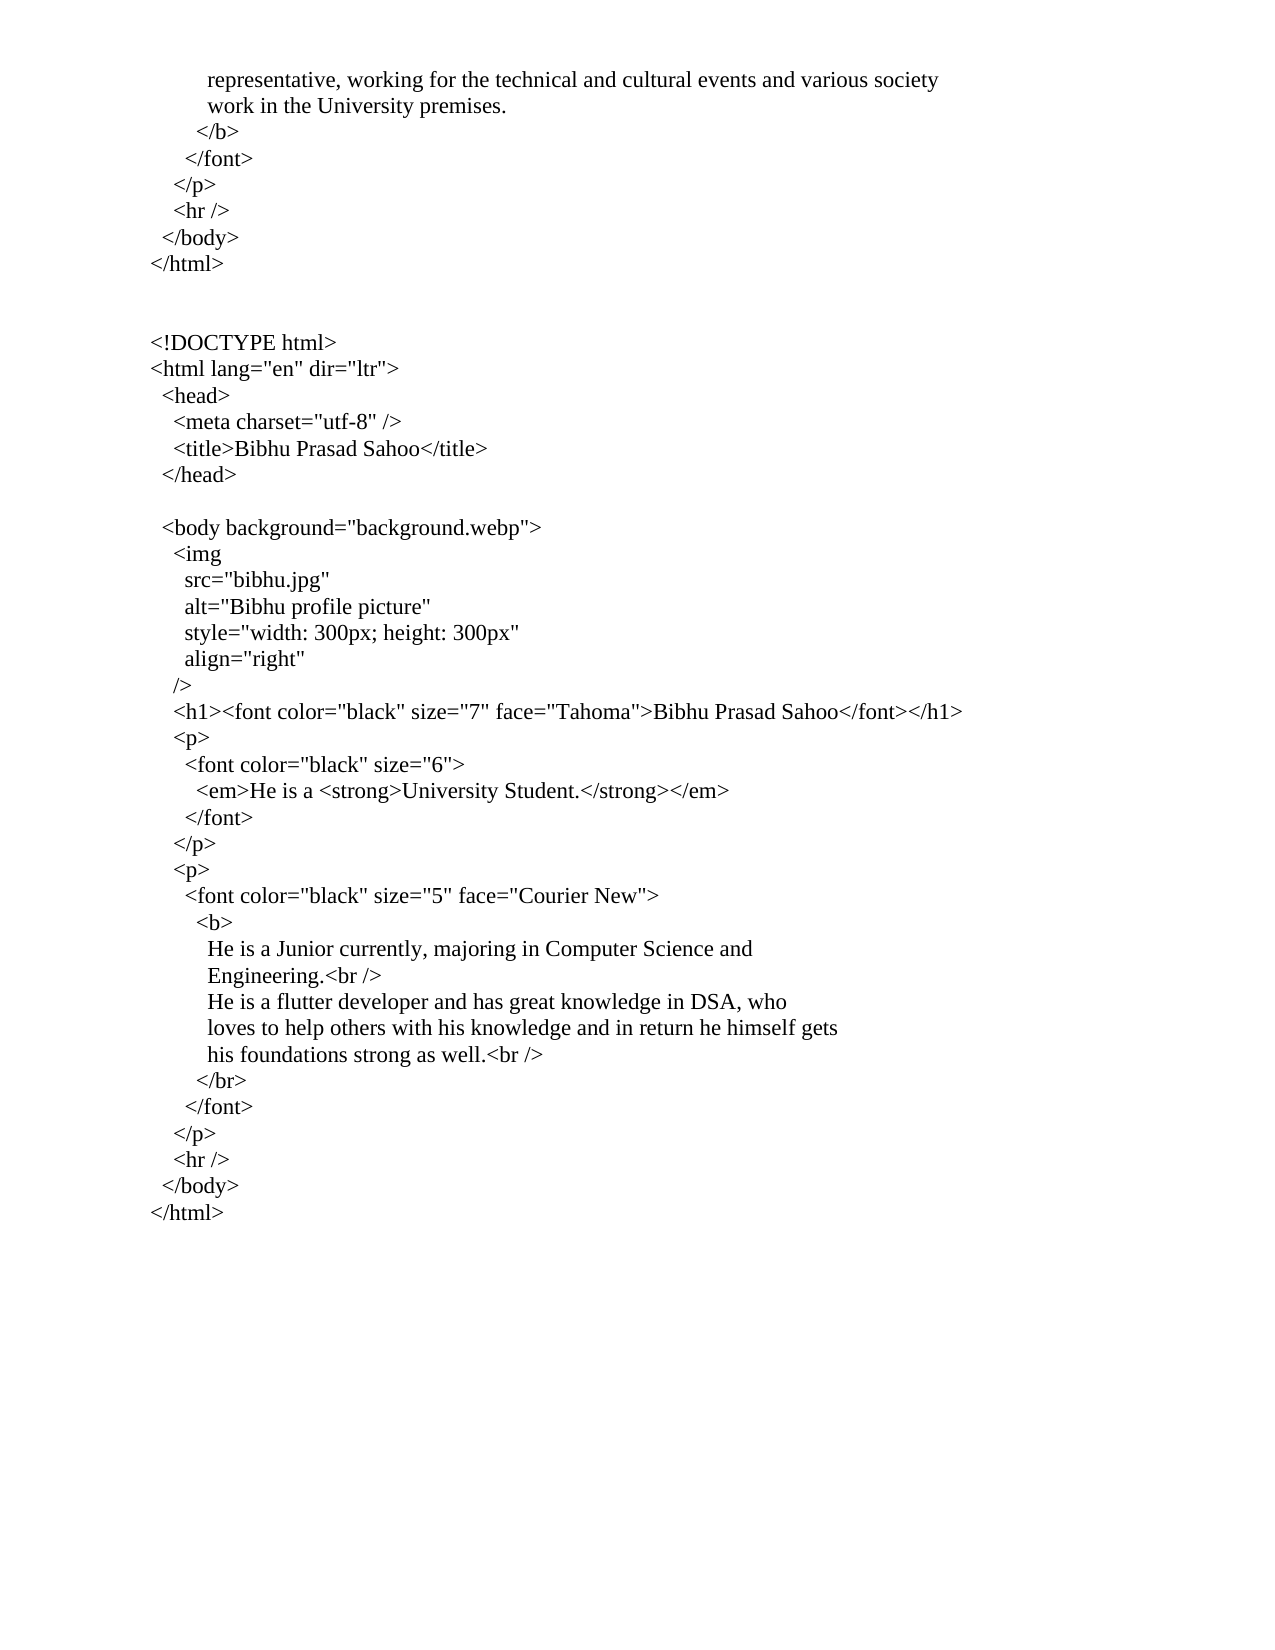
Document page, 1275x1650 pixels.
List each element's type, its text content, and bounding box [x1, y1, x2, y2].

text </br> [150, 1067, 1125, 1093]
text </p> [150, 830, 1125, 856]
text his foundations strong as well.<br /> [150, 1041, 1125, 1067]
text align="right" [150, 645, 1125, 672]
text representative, working for the technical and cultural events and various society [150, 66, 1125, 92]
text Engineering.<br /> [150, 962, 1125, 988]
text He is a flutter developer and has great knowledge in DSA, who [150, 988, 1125, 1014]
text loves to help others with his knowledge and in return he himself gets [150, 1014, 1125, 1041]
text He is a Junior currently, majoring in Computer Science and [150, 935, 1125, 962]
text <p> [150, 724, 1125, 751]
text </font> [150, 1093, 1125, 1120]
text style="width: 300px; height: 300px" [150, 619, 1125, 645]
text </b> [150, 118, 1125, 145]
text <em>He is a <strong>University Student.</strong></em> [150, 777, 1125, 803]
text work in the University premises. [150, 92, 1125, 118]
text <meta charset="utf-8" /> [150, 408, 1125, 434]
text alt="Bibhu profile picture" [150, 593, 1125, 619]
text <font color="black" size="5" face="Courier New"> [150, 883, 1125, 909]
text /> [150, 672, 1125, 698]
text <h1><font color="black" size="7" face="Tahoma">Bibhu Prasad Sahoo</font></h1> [150, 698, 1125, 724]
text <body background="background.webp"> [150, 514, 1125, 540]
text <html lang="en" dir="ltr"> [150, 356, 1125, 382]
text <b> [150, 909, 1125, 935]
text </p> [150, 171, 1125, 197]
text </head> [150, 461, 1125, 487]
text </p> [150, 1120, 1125, 1146]
text <hr /> [150, 1146, 1125, 1172]
text </html> [150, 1199, 1125, 1225]
text </body> [150, 224, 1125, 250]
text </html> [150, 250, 1125, 276]
text <img [150, 540, 1125, 566]
text </font> [150, 803, 1125, 830]
text </body> [150, 1172, 1125, 1199]
text <title>Bibhu Prasad Sahoo</title> [150, 434, 1125, 461]
text <!DOCTYPE html> [150, 329, 1125, 356]
text src="bibhu.jpg" [150, 566, 1125, 593]
text <font color="black" size="6"> [150, 751, 1125, 777]
text </font> [150, 145, 1125, 171]
text <hr /> [150, 197, 1125, 224]
text <head> [150, 382, 1125, 408]
text <p> [150, 856, 1125, 883]
